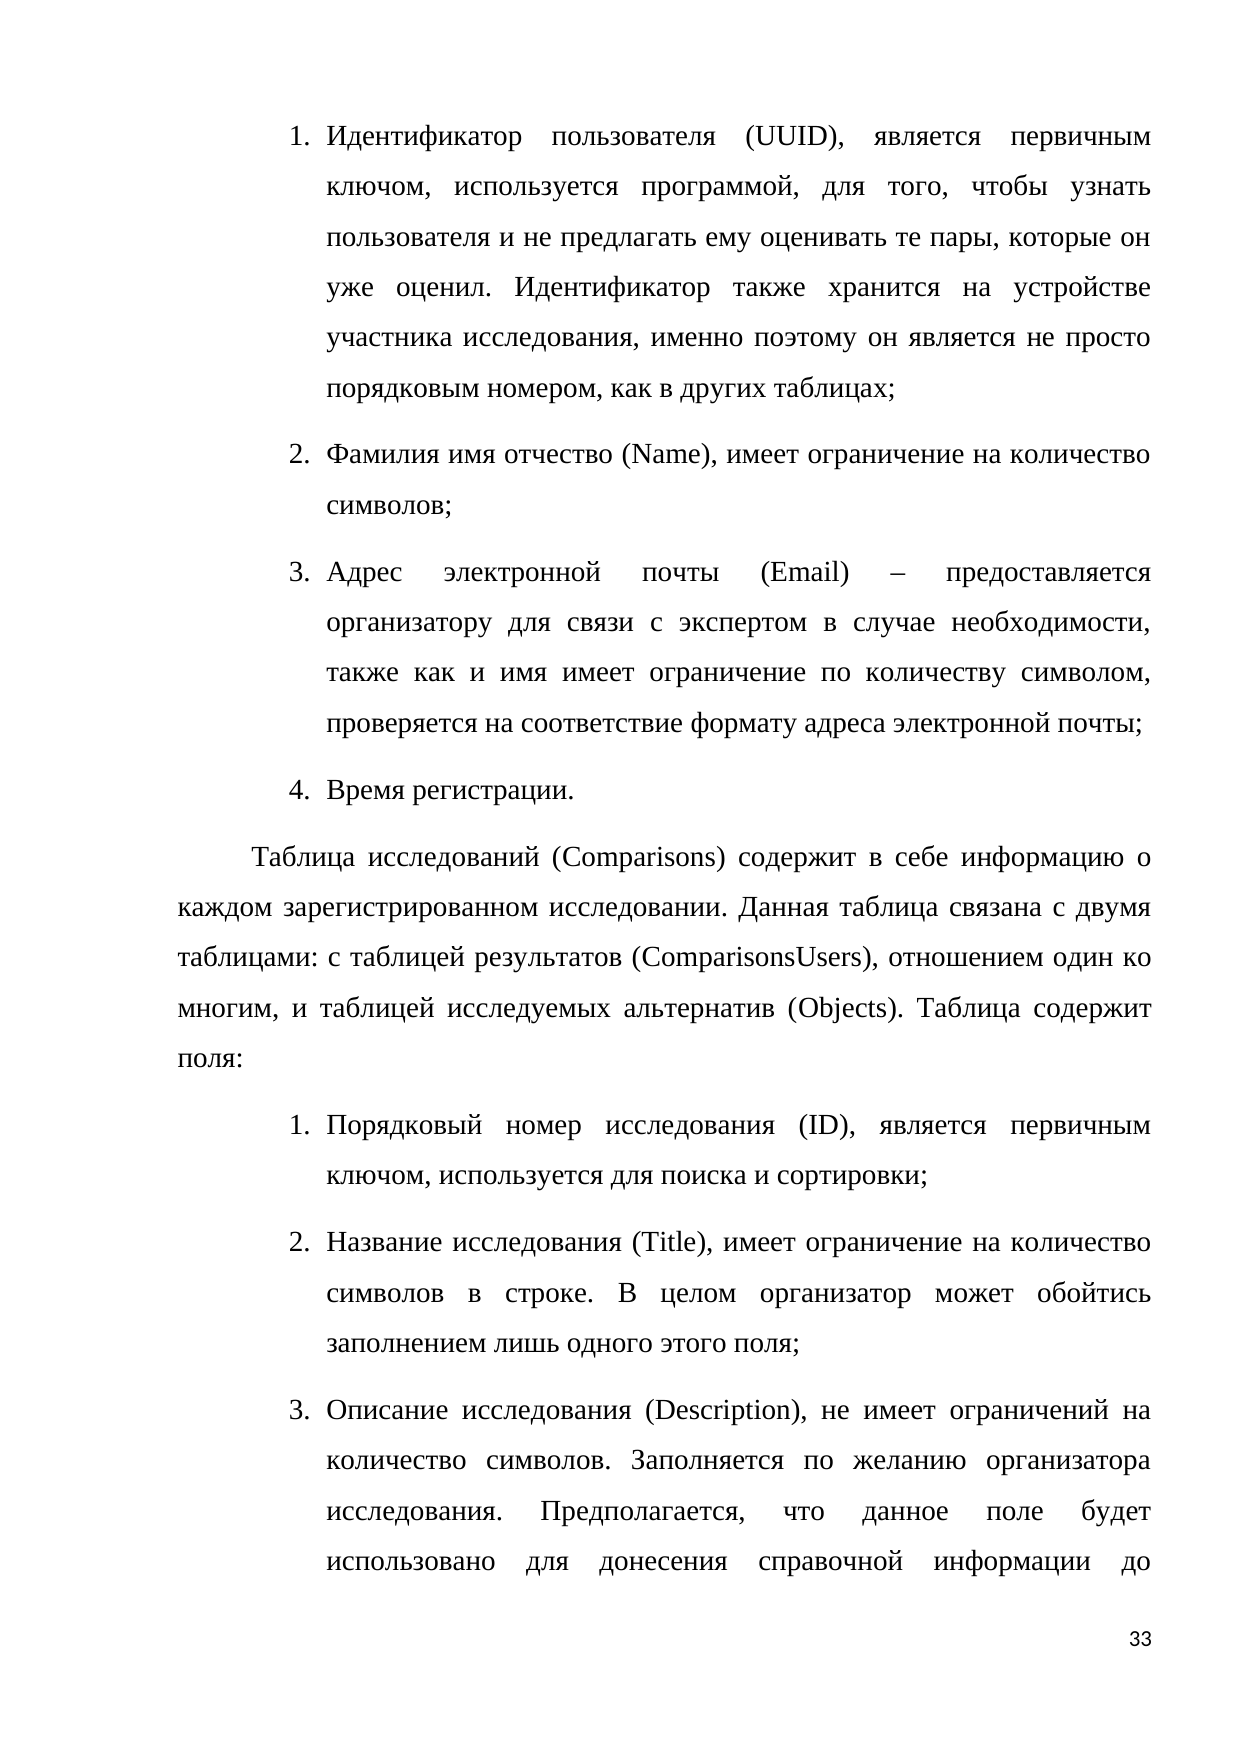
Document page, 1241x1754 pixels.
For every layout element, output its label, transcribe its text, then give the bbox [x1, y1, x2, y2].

list Фамилия имя отчество (Name), имеет ограничение на количество символов; [288, 437, 1152, 521]
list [288, 1392, 1152, 1576]
list Идентификатор пользователя (UUID), является первичным ключом, используется программой, для того, чтобы узнать пользователя и не предлагать ему оценивать те пары, которые он уже оценил. Идентификатор также хранится на устройстве участника исследования, именно поэтому он является не просто порядковым номером, как в других таблицах; [288, 118, 1152, 403]
list Порядковый номер исследования (ID), является первичным ключом, используется для поиска и сортировки; [288, 1107, 1152, 1191]
list Время регистрации. [288, 772, 1152, 805]
list Адрес электронной почты (Email) – предоставляется организатору для связи с экспертом в случае необходимости, также как и имя имеет ограничение по количеству символом, проверяется на соответствие формату адреса электронной почты; [288, 554, 1152, 738]
list Название исследования (Title), имеет ограничение на количество символов в строке. В целом организатор может обойтись заполнением лишь одного этого поля; [288, 1224, 1152, 1358]
text Таблица исследований (Comparisons) содержит в себе информацию о каждом зарегистрированном исследовании. Данная таблица связана с двумя таблицами: с таблицей результатов (ComparisonsUsers), отношением один ко многим, и таблицей исследуемых альтернатив (Objects). Таблица содержит поля: [177, 839, 1152, 1074]
